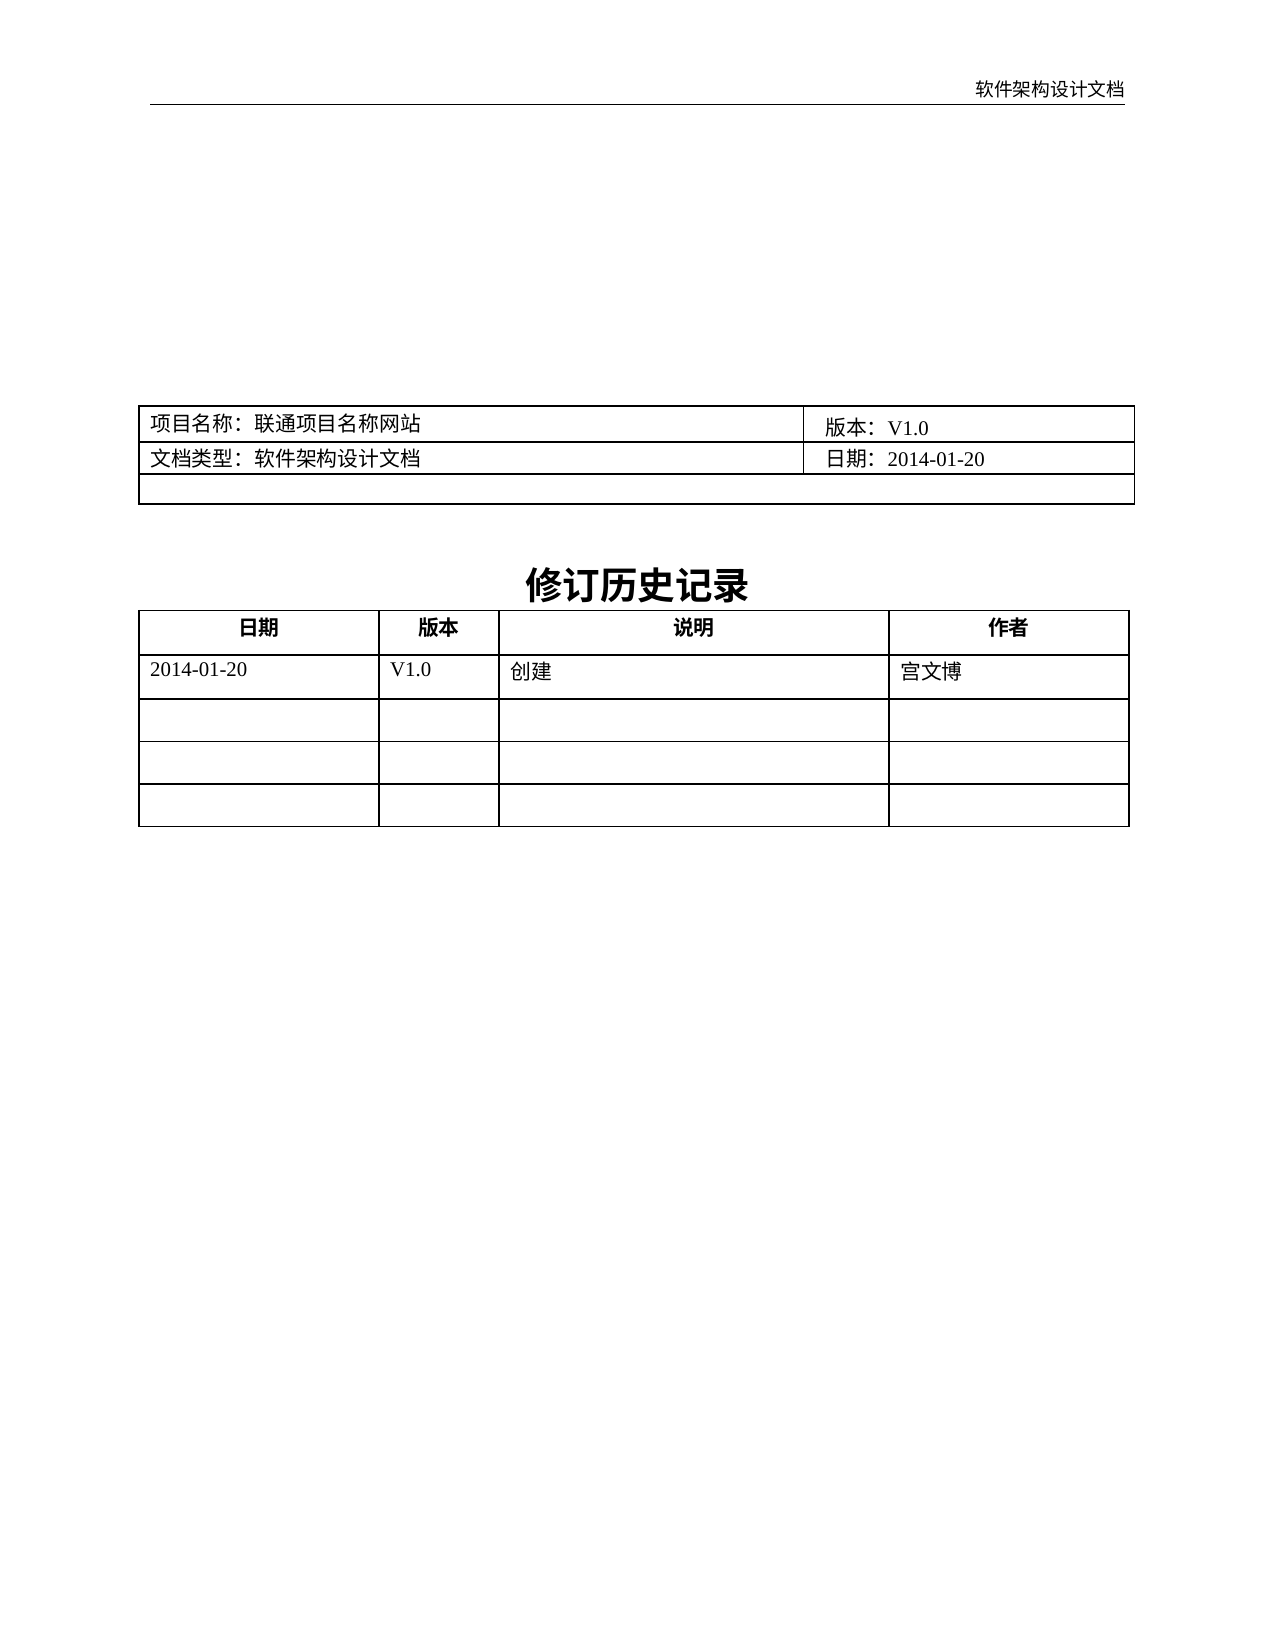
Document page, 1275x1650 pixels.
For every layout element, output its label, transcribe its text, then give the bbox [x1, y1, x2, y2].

table_header 版本：V1.0 [804, 407, 1134, 441]
table_cell 宫文博 [890, 656, 1128, 698]
table_cell [380, 742, 498, 783]
table_cell [380, 785, 498, 826]
table_cell 文档类型：软件架构设计文档 [140, 443, 803, 473]
table_cell [500, 700, 888, 741]
table_header 版本 [380, 611, 498, 654]
table_cell [140, 742, 378, 783]
table_cell [890, 785, 1128, 826]
title 修订历史记录 [150, 556, 1125, 610]
table_cell 创建 [500, 656, 888, 698]
table_cell [380, 700, 498, 741]
table_cell 2014-01-20 [140, 656, 378, 698]
table_header 日期 [140, 611, 378, 654]
table_header 项目名称：联通网优门户网站 [140, 407, 803, 441]
table_cell [140, 785, 378, 826]
table_cell [890, 700, 1128, 741]
table_cell V1.0 [380, 656, 498, 698]
table_cell [500, 742, 888, 783]
table_cell [140, 700, 378, 741]
table_header 作者 [890, 611, 1128, 654]
table_cell [500, 785, 888, 826]
table_cell [890, 742, 1128, 783]
table_cell [140, 475, 1134, 503]
table_cell 日期：2014-01-20 [804, 443, 1134, 473]
table_header 说明 [500, 611, 888, 654]
